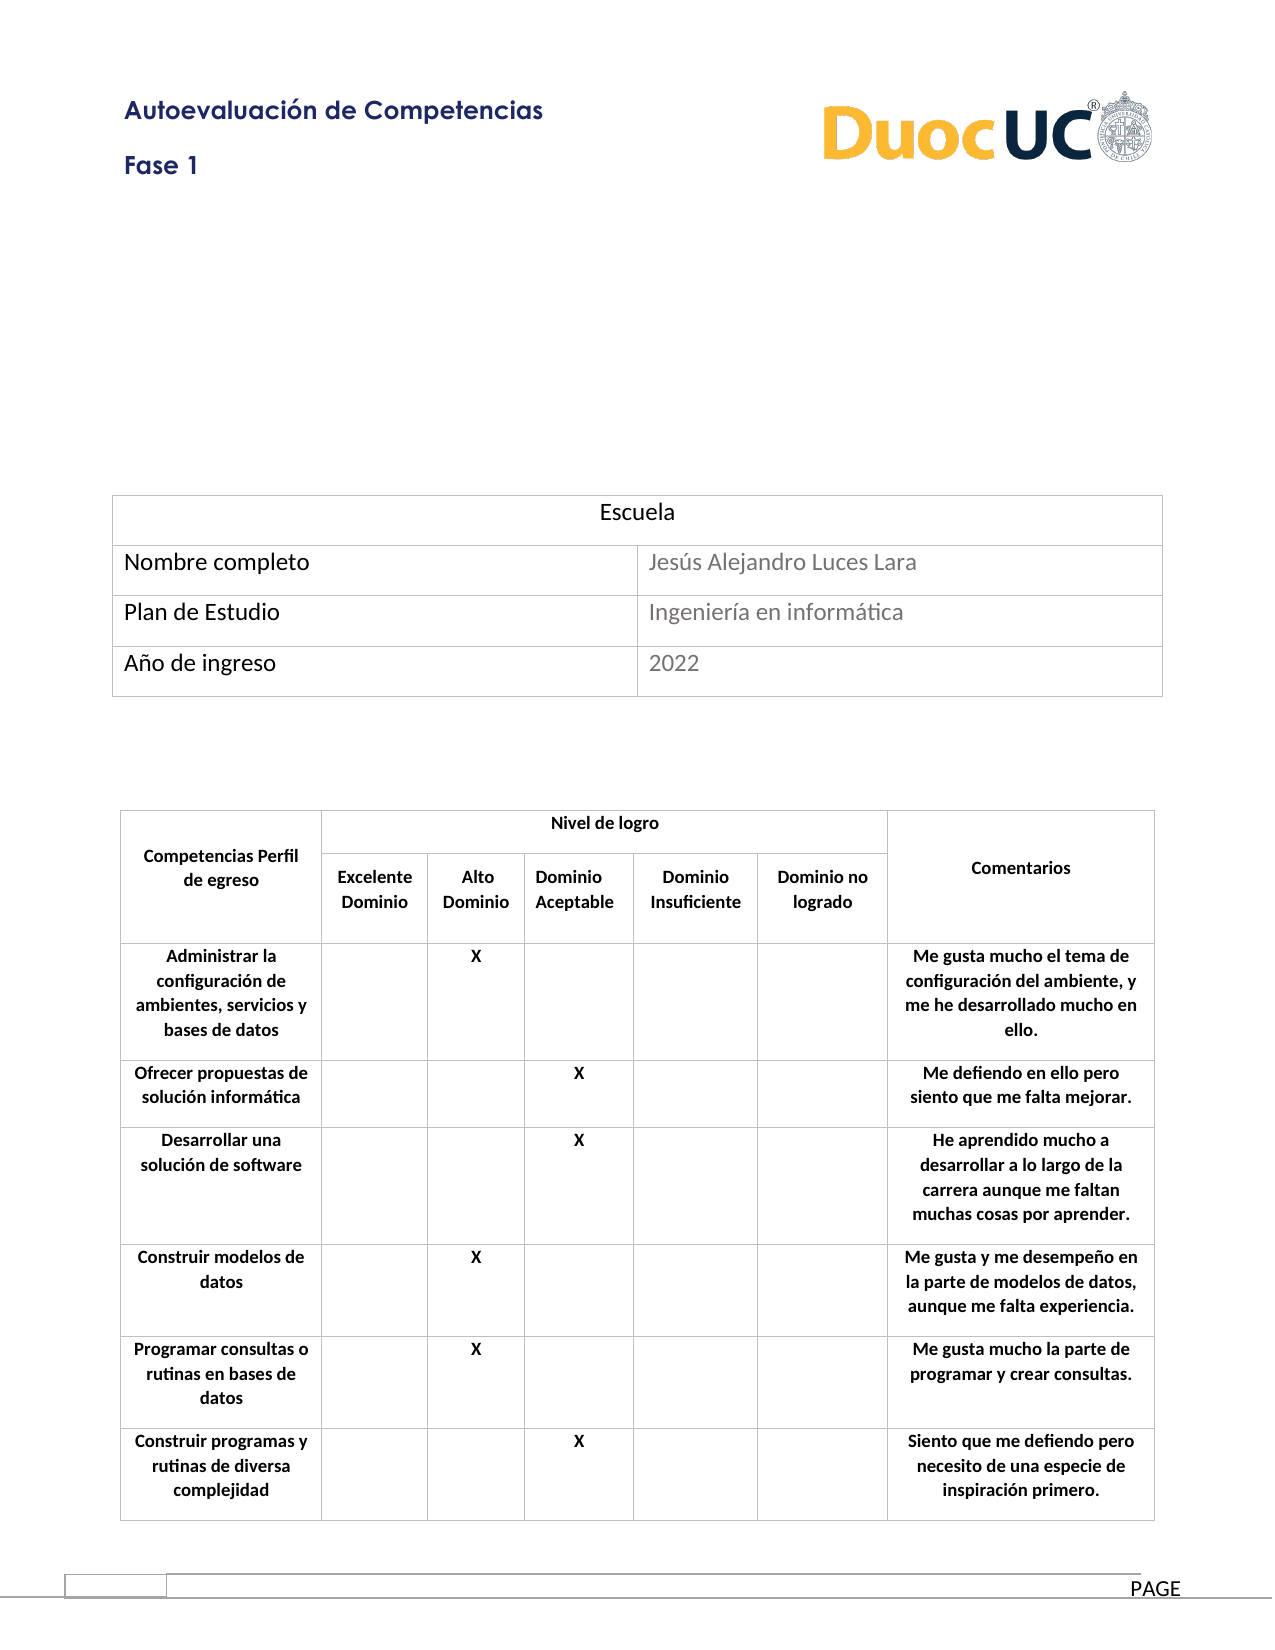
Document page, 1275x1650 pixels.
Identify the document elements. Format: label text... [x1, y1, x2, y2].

table_cell 2022 [638, 647, 1162, 696]
table_cell [758, 944, 887, 1060]
table_cell Ingeniería en informática [638, 596, 1162, 646]
table_cell Me defiendo en ello pero siento que me falta mejorar. [888, 1061, 1154, 1127]
table_cell [758, 1061, 887, 1127]
table_cell [758, 1245, 887, 1336]
table_cell Plan de Estudio [113, 596, 637, 646]
table_header Competencias Perfil de egreso [121, 811, 321, 943]
table_cell Construir programas y rutinas de diversa complejidad [121, 1429, 321, 1520]
table_cell Ofrecer propuestas de solución informática [121, 1061, 321, 1127]
table_cell Dominio no logrado [758, 854, 887, 943]
table_cell [634, 1128, 757, 1244]
table_cell X [525, 1128, 633, 1244]
table_cell [322, 1128, 427, 1244]
table_cell X [428, 944, 524, 1060]
table_cell Administrar la configuración de ambientes, servicios y bases de datos [121, 944, 321, 1060]
table_cell [428, 1061, 524, 1127]
table_cell Siento que me defiendo pero necesito de una especie de inspiración primero. [888, 1429, 1154, 1520]
table_cell [322, 1337, 427, 1428]
table_cell X [525, 1429, 633, 1520]
table_cell [428, 1429, 524, 1520]
table_cell He aprendido mucho a desarrollar a lo largo de la carrera aunque me faltan muchas cosas por aprender. [888, 1128, 1154, 1244]
table_cell [758, 1128, 887, 1244]
table_cell [634, 1429, 757, 1520]
table_cell Año de ingreso [113, 647, 637, 696]
table_cell [525, 944, 633, 1060]
table_cell Excelente Dominio [322, 854, 427, 943]
table_cell [525, 1337, 633, 1428]
table_cell Dominio Insuficiente [634, 854, 757, 943]
table_cell X [428, 1337, 524, 1428]
table_cell [634, 1337, 757, 1428]
table_cell X [428, 1245, 524, 1336]
table_cell Jesús Alejandro Luces Lara [638, 546, 1162, 595]
table_cell Desarrollar una solución de software [121, 1128, 321, 1244]
table_cell Construir modelos de datos [121, 1245, 321, 1336]
picture [824, 91, 1152, 162]
table_cell [322, 1245, 427, 1336]
table_cell [634, 1061, 757, 1127]
table_cell X [525, 1061, 633, 1127]
table_cell [758, 1337, 887, 1428]
table_header Escuela [113, 496, 1162, 545]
table_cell Me gusta mucho el tema de configuración del ambiente, y me he desarrollado mucho en ello. [888, 944, 1154, 1060]
table_cell [428, 1128, 524, 1244]
table_cell Me gusta y me desempeño en la parte de modelos de datos, aunque me falta experiencia. [888, 1245, 1154, 1336]
table_cell [758, 1429, 887, 1520]
table_cell [634, 1245, 757, 1336]
table_cell Alto Dominio [428, 854, 524, 943]
table_cell [634, 944, 757, 1060]
table_cell [322, 944, 427, 1060]
table_cell [322, 1061, 427, 1127]
table_cell [322, 1429, 427, 1520]
table_cell Nombre completo [113, 546, 637, 595]
table_cell Dominio Aceptable [525, 854, 633, 943]
table_header Nivel de logro [322, 811, 887, 852]
table_cell Programar consultas o rutinas en bases de datos [121, 1337, 321, 1428]
table_cell Me gusta mucho la parte de programar y crear consultas. [888, 1337, 1154, 1428]
table_header Comentarios [888, 811, 1154, 943]
table_cell [525, 1245, 633, 1336]
